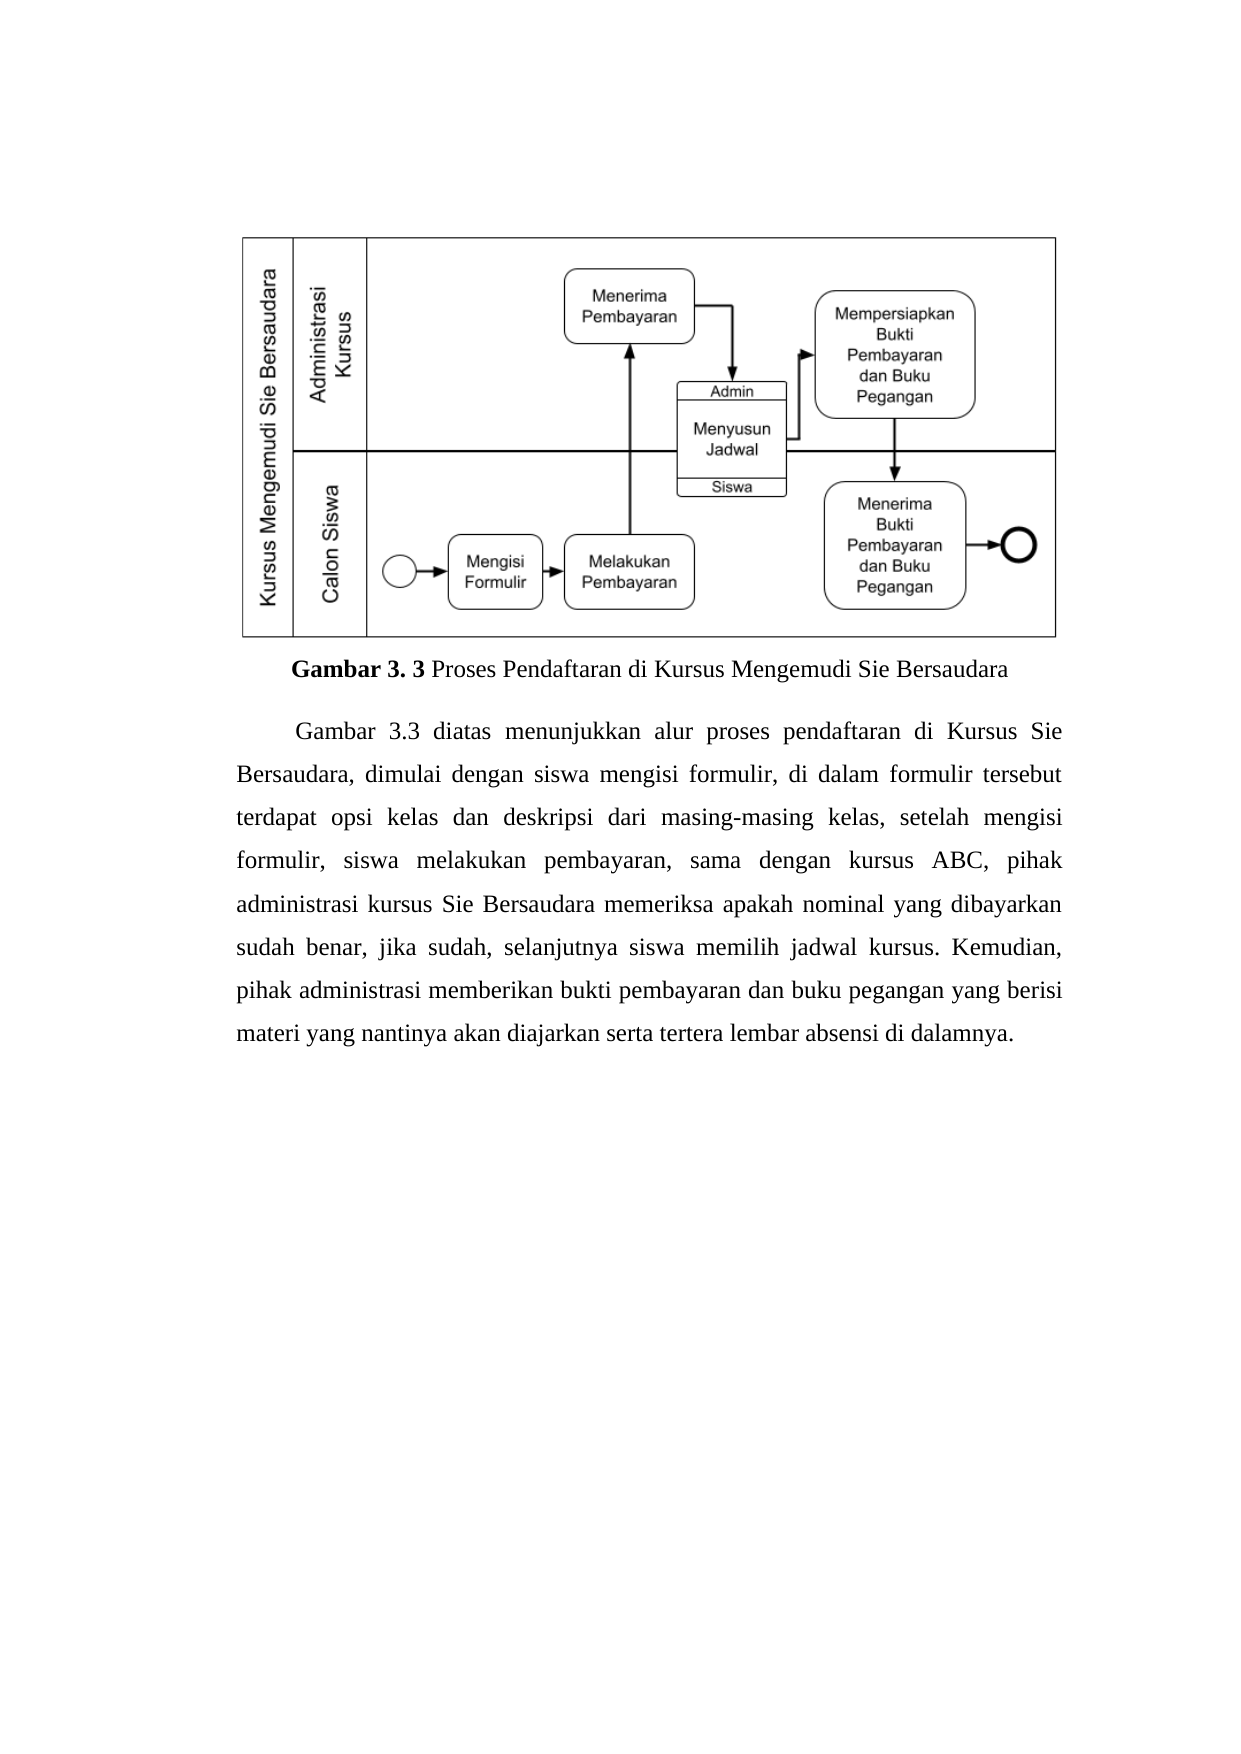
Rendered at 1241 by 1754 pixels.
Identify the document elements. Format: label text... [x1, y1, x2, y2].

picture [242, 236, 1058, 640]
text Gambar 3.3 diatas menunjukkan alur proses pendaftaran di Kursus Sie Bersaudara, dimulai dengan siswa mengisi formulir, di dalam formulir tersebut terdapat opsi kelas dan deskripsi dari masing-masing kelas, setelah mengisi formulir, siswa melakukan pembayaran, sama dengan kursus ABC, pihak administrasi kursus Sie Bersaudara memeriksa apakah nominal yang dibayarkan sudah benar, jika sudah, selanjutnya siswa memilih jadwal kursus. Kemudian, pihak administrasi memberikan bukti pembayaran dan buku pegangan yang berisi materi yang nantinya akan diajarkan serta tertera lembar absensi di dalamnya. [236, 716, 1063, 1047]
